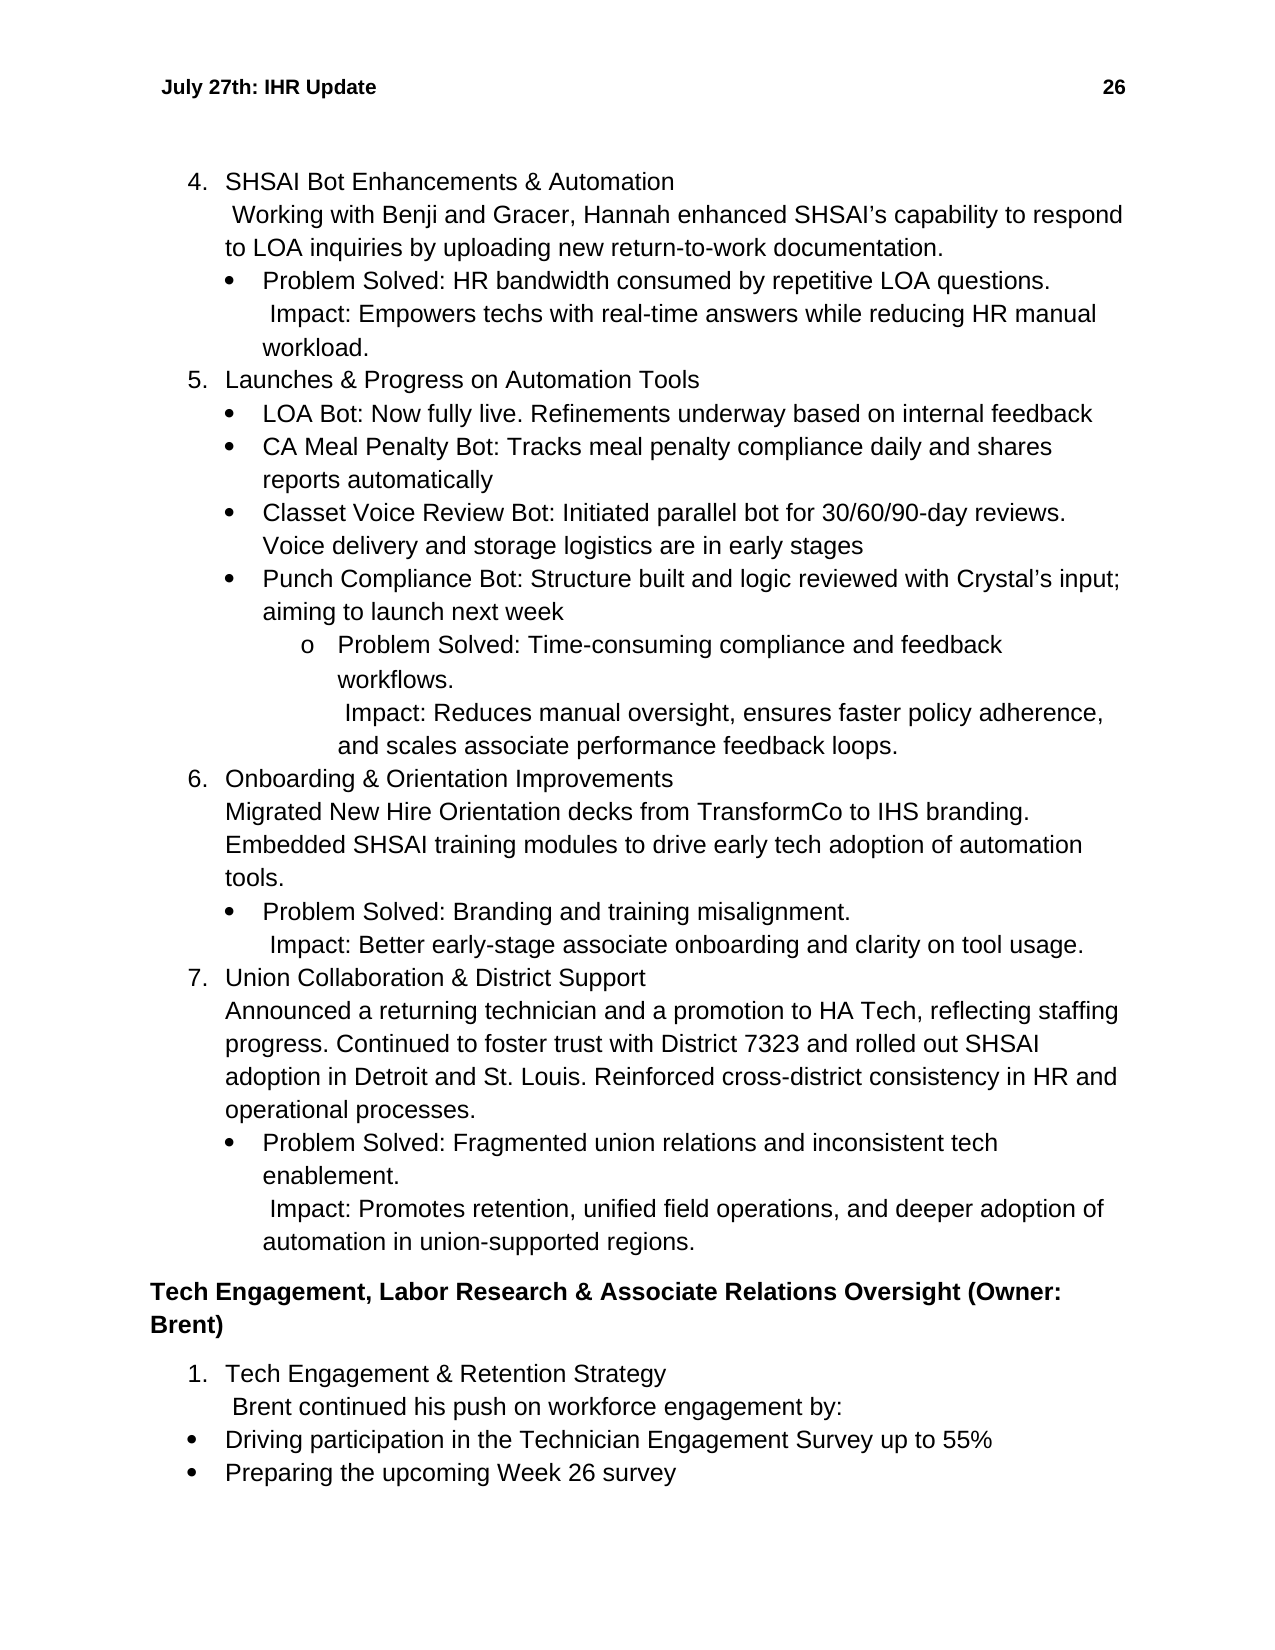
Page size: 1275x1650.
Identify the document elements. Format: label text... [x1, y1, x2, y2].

list CA Meal Penalty Bot: Tracks meal penalty compliance daily and shares reports automatically [225, 432, 1125, 493]
list Problem Solved: HR bandwidth consumed by repetitive LOA questions. Impact: Empowers techs with real-time answers while reducing HR manual workload. [225, 266, 1125, 361]
list Problem Solved: Fragmented union relations and inconsistent tech enablement. Impact: Promotes retention, unified field operations, and deeper adoption of automation in union-supported regions. [225, 1128, 1125, 1256]
list LOA Bot: Now fully live. Refinements underway based on internal feedback [225, 398, 1125, 427]
text Tech Engagement, Labor Research & Associate Relations Oversight (Owner: Brent) [150, 1277, 1125, 1338]
list Classet Voice Review Bot: Initiated parallel bot for 30/60/90-day reviews. Voice delivery and storage logistics are in early stages [225, 498, 1125, 560]
list SHSAI Bot Enhancements & Automation Working with Benji and Gracer, Hannah enhanced SHSAI’s capability to respond to LOA inquiries by uploading new return-to-work documentation. [187, 167, 1125, 262]
list Launches & Progress on Automation Tools [187, 366, 1125, 394]
list Problem Solved: Time-consuming compliance and feedback workflows. Impact: Reduces manual oversight, ensures faster policy adherence, and scales associate performance feedback loops. [300, 630, 1125, 760]
list Driving participation in the Technician Engagement Survey up to 55% [187, 1425, 1125, 1454]
list Punch Compliance Bot: Structure built and logic reviewed with Crystal’s input; aiming to launch next week [225, 564, 1125, 626]
list Problem Solved: Branding and training misalignment. Impact: Better early-stage associate onboarding and clarity on tool usage. [225, 896, 1125, 958]
list Union Collaboration & District Support Announced a returning technician and a promotion to HA Tech, reflecting staffing progress. Continued to foster trust with District 7323 and rolled out SHSAI adoption in Detroit and St. Louis. Reinforced cross-district consistency in HR and operational processes. [187, 963, 1125, 1123]
list Onboarding & Orientation Improvements Migrated New Hire Orientation decks from TransformCo to IHS branding. Embedded SHSAI training modules to drive early tech adoption of automation tools. [187, 764, 1125, 892]
list Preparing the upcoming Week 26 survey [187, 1458, 1125, 1487]
list Tech Engagement & Retention Strategy Brent continued his push on workforce engagement by: [187, 1359, 1125, 1421]
